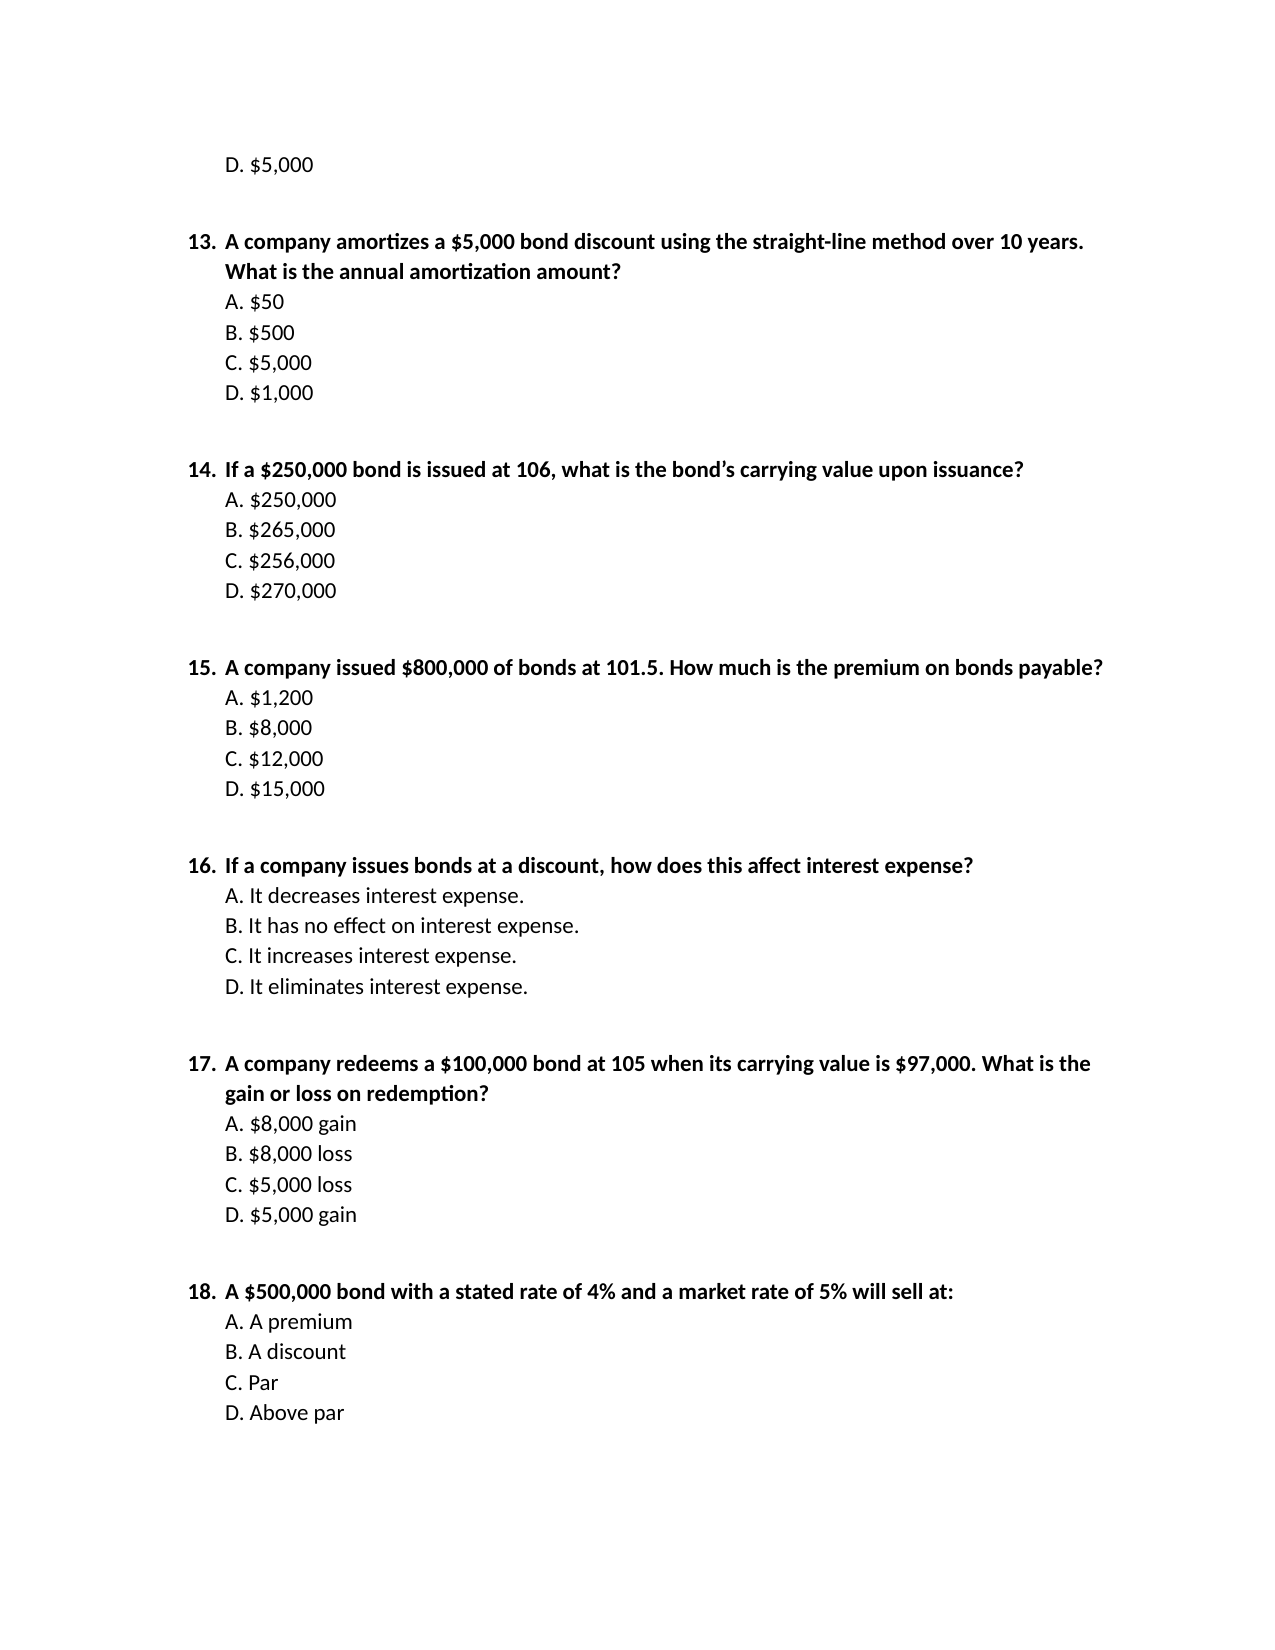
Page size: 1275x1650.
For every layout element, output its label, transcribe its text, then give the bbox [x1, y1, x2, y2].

list If a company issues bonds at a discount, how does this affect interest expense? A. It decreases interest expense. B. It has no effect on interest expense. C. It increases interest expense. D. It eliminates interest expense. [187, 851, 1125, 1030]
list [187, 150, 1125, 208]
list A company redeems a $100,000 bond at 105 when its carrying value is $97,000. What is the gain or loss on redemption? A. $8,000 gain B. $8,000 loss C. $5,000 loss D. $5,000 gain [187, 1049, 1125, 1258]
list A company amortizes a $5,000 bond discount using the straight-line method over 10 years. What is the annual amortization amount? A. $50 B. $500 C. $5,000 D. $1,000 [187, 227, 1125, 436]
list If a $250,000 bond is issued at 106, what is the bond’s carrying value upon issuance? A. $250,000 B. $265,000 C. $256,000 D. $270,000 [187, 455, 1125, 634]
list A $500,000 bond with a stated rate of 4% and a market rate of 5% will sell at: A. A premium B. A discount C. Par D. Above par [187, 1277, 1125, 1456]
list A company issued $800,000 of bonds at 101.5. How much is the premium on bonds payable? A. $1,200 B. $8,000 C. $12,000 D. $15,000 [187, 653, 1125, 832]
